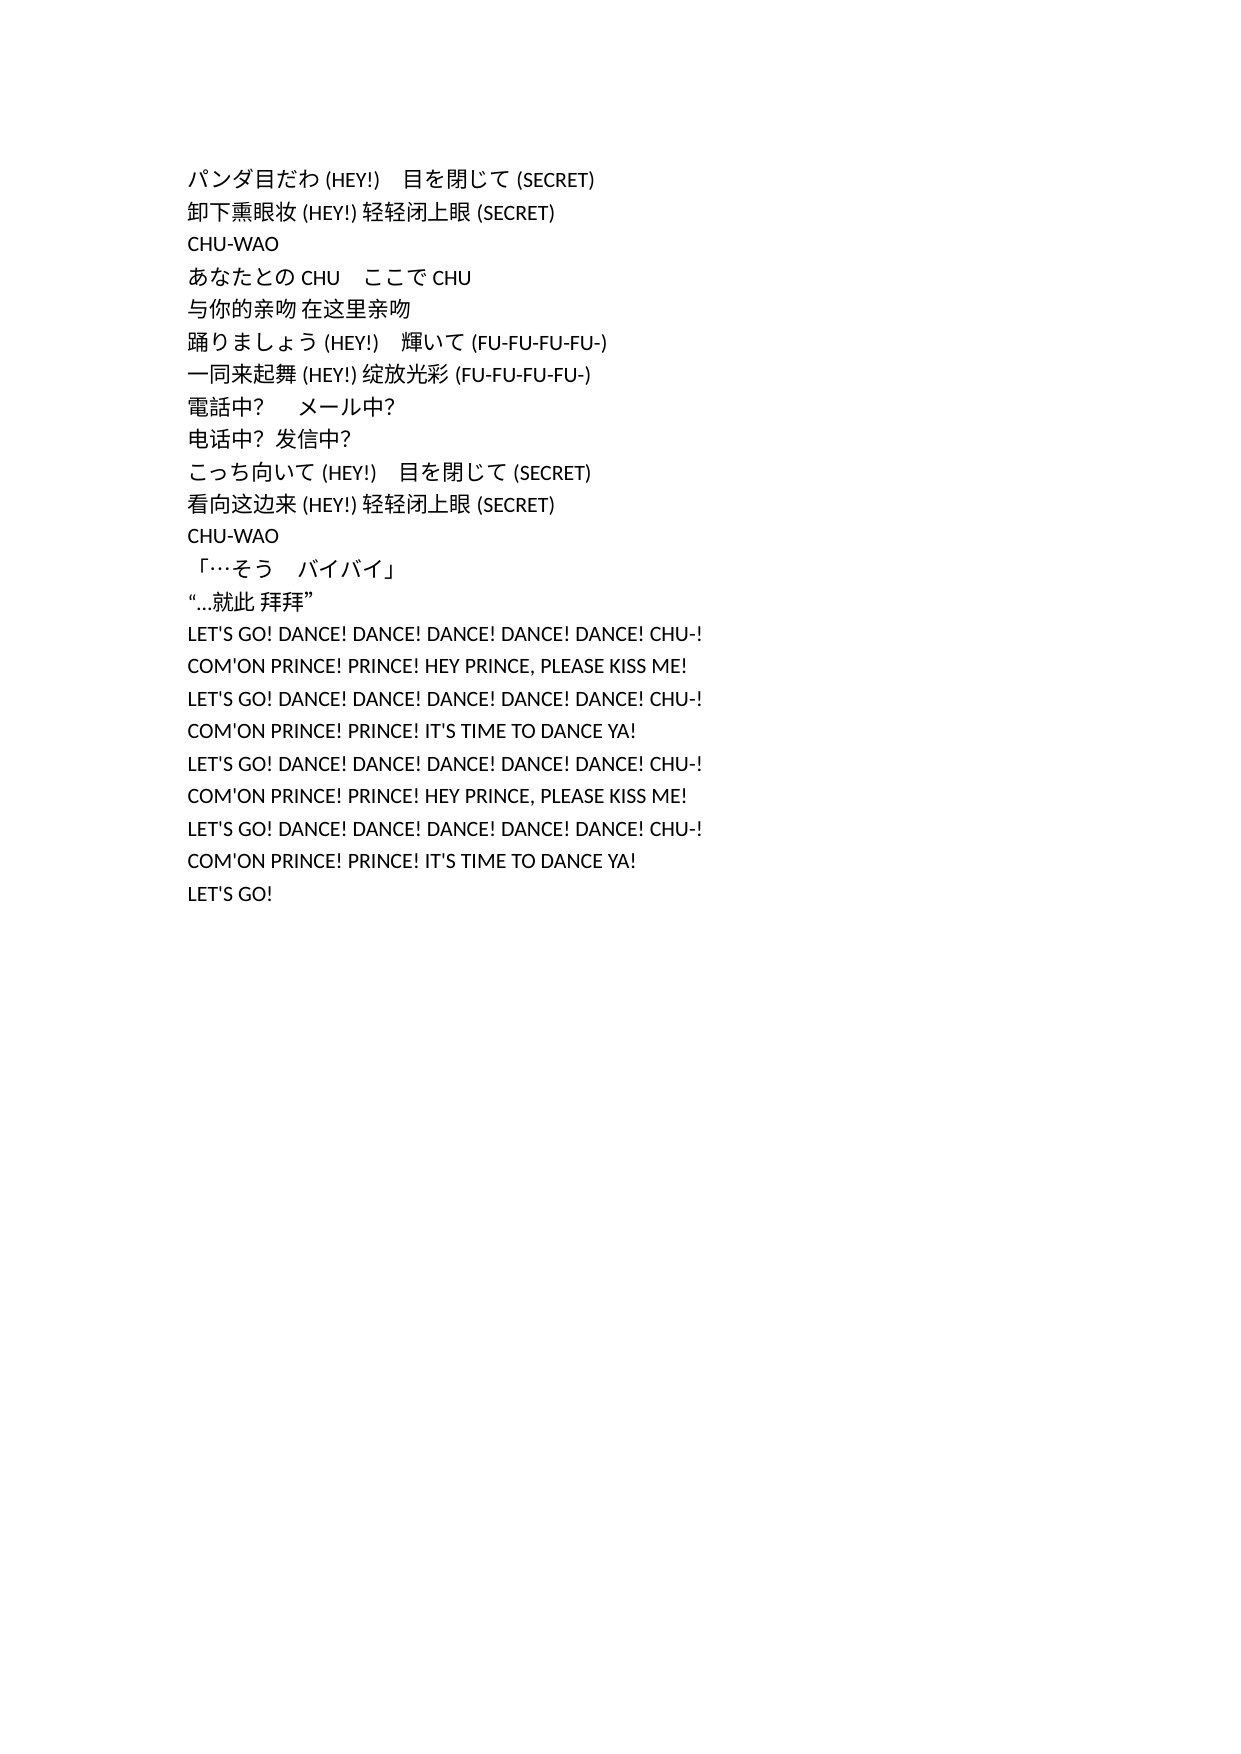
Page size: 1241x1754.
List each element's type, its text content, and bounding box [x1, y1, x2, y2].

text COM'ON PRINCE! PRINCE! HEY PRINCE, PLEASE KISS ME! [187, 649, 1053, 682]
text LET'S GO! DANCE! DANCE! DANCE! DANCE! DANCE! CHU-! [187, 747, 1053, 779]
text LET'S GO! [187, 877, 1053, 909]
text LET'S GO! DANCE! DANCE! DANCE! DANCE! DANCE! CHU-! [187, 682, 1053, 714]
text COM'ON PRINCE! PRINCE! IT'S TIME TO DANCE YA! [187, 844, 1053, 877]
text CHU-WAO [187, 227, 1053, 259]
text 看向这边来 (HEY!) 轻轻闭上眼 (SECRET) [187, 487, 1053, 519]
text LET'S GO! DANCE! DANCE! DANCE! DANCE! DANCE! CHU-! [187, 812, 1053, 844]
text パンダ目だわ (HEY!) 目を閉じて (SECRET) [187, 162, 1053, 194]
text 電話中？ メール中？ [187, 389, 1053, 422]
text “…就此 拜拜” [187, 584, 1053, 617]
text LET'S GO! DANCE! DANCE! DANCE! DANCE! DANCE! CHU-! [187, 617, 1053, 649]
text 卸下熏眼妆 (HEY!) 轻轻闭上眼 (SECRET) [187, 194, 1053, 227]
text COM'ON PRINCE! PRINCE! IT'S TIME TO DANCE YA! [187, 714, 1053, 747]
text 与你的亲吻 在这里亲吻 [187, 292, 1053, 324]
text 一同来起舞 (HEY!) 绽放光彩 (FU-FU-FU-FU-) [187, 357, 1053, 389]
text こっち向いて (HEY!) 目を閉じて (SECRET) [187, 454, 1053, 487]
text 电话中？发信中？ [187, 422, 1053, 454]
text あなたとのCHU ここでCHU [187, 259, 1053, 292]
text 踊りましょう (HEY!) 輝いて (FU-FU-FU-FU-) [187, 324, 1053, 357]
text 「…そう バイバイ」 [187, 552, 1053, 584]
text CHU-WAO [187, 519, 1053, 552]
text COM'ON PRINCE! PRINCE! HEY PRINCE, PLEASE KISS ME! [187, 779, 1053, 812]
